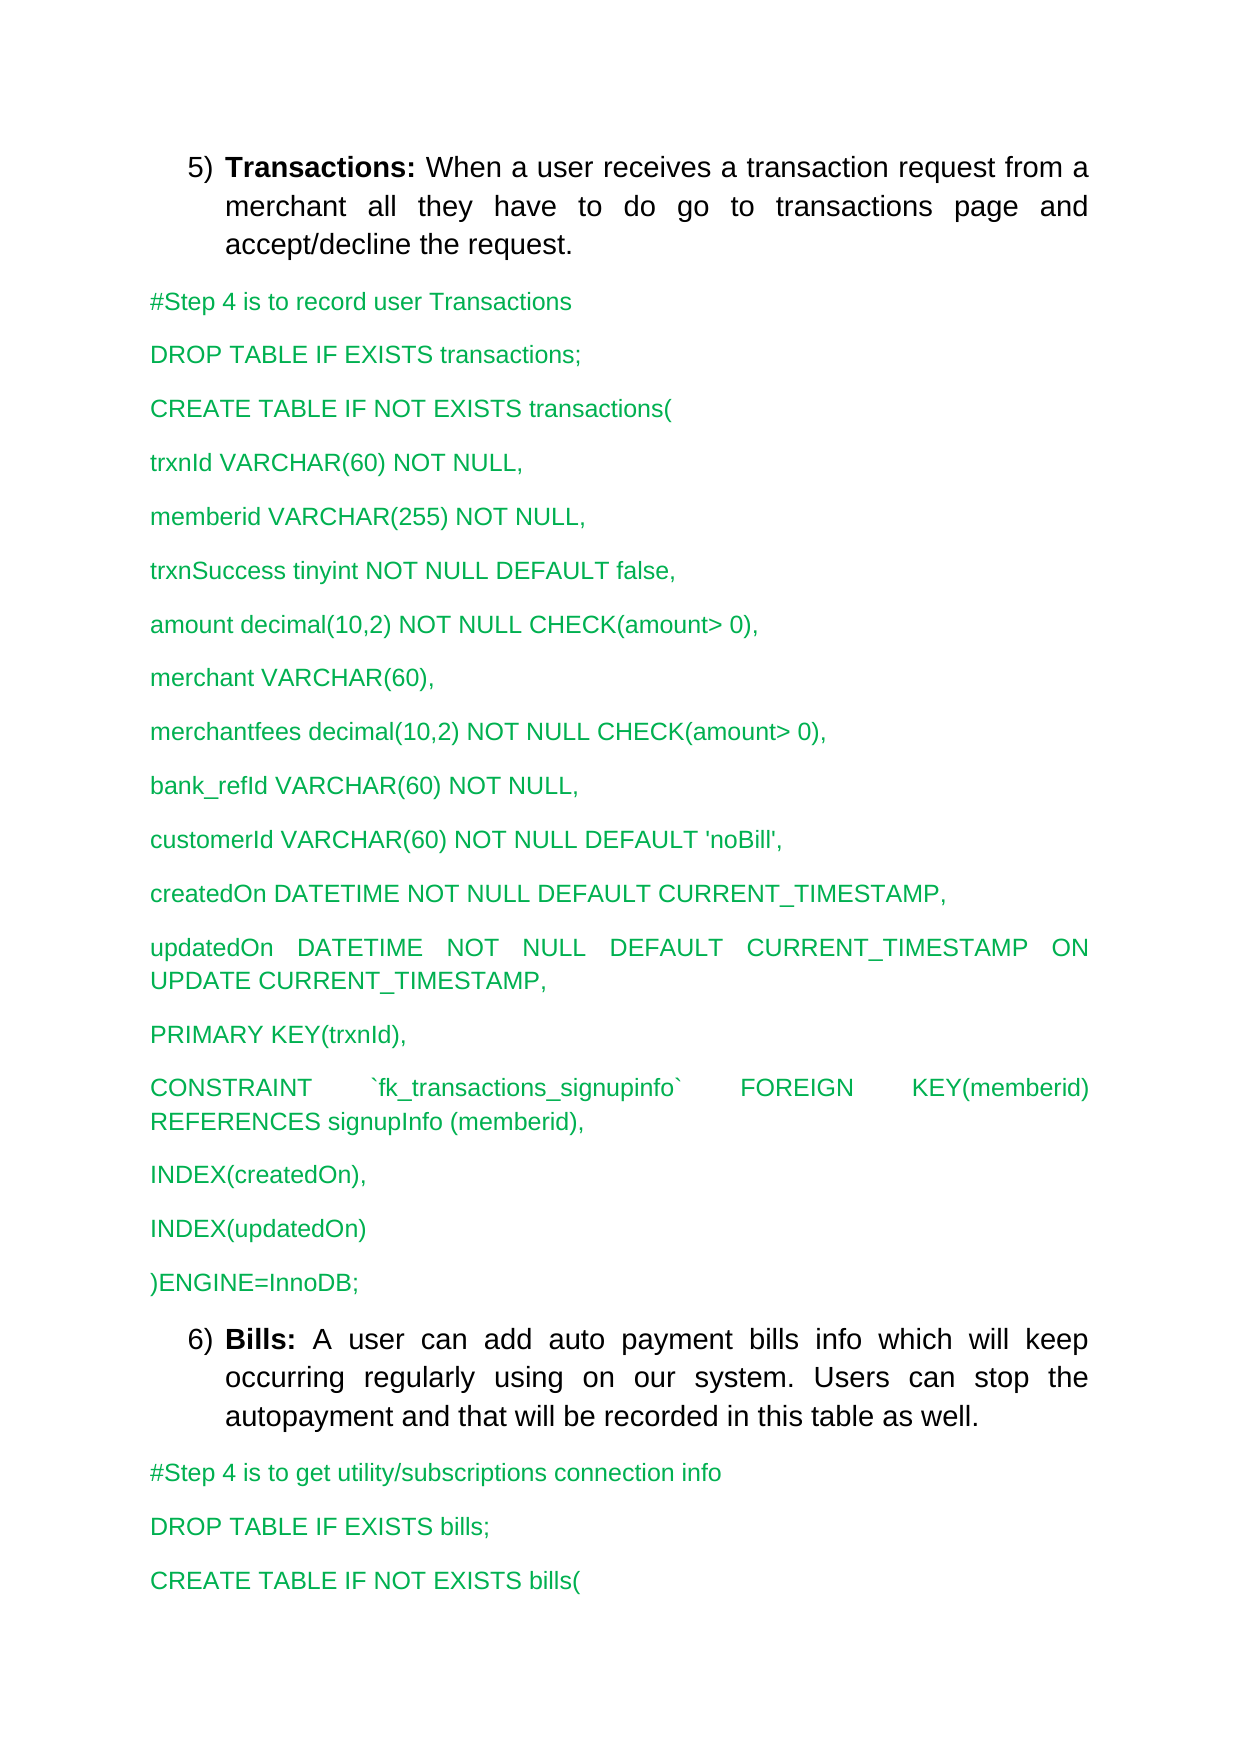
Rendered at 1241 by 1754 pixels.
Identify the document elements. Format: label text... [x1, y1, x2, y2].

text PRIMARY KEY(trxnId), [150, 1019, 1090, 1048]
text merchant VARCHAR(60), [150, 663, 1090, 692]
text DROP TABLE IF EXISTS bills; [150, 1512, 1090, 1541]
text CREATE TABLE IF NOT EXISTS bills( [150, 1566, 1090, 1595]
text INDEX(createdOn), [150, 1160, 1090, 1189]
text amount decimal(10,2) NOT NULL CHECK(amount> 0), [150, 609, 1090, 638]
list Transactions: When a user receives a transaction request from a merchant all they have to do go to transactions page and accept/decline the request. [187, 150, 1090, 261]
text merchantfees decimal(10,2) NOT NULL CHECK(amount> 0), [150, 717, 1090, 746]
text customerId VARCHAR(60) NOT NULL DEFAULT 'noBill', [150, 825, 1090, 854]
text #Step 4 is to get utility/subscriptions connection info [150, 1458, 1090, 1487]
text trxnSuccess tinyint NOT NULL DEFAULT false, [150, 556, 1090, 584]
text memberid VARCHAR(255) NOT NULL, [150, 502, 1090, 531]
text updatedOn DATETIME NOT NULL DEFAULT CURRENT_TIMESTAMP ON UPDATE CURRENT_TIMESTAMP, [150, 933, 1090, 994]
text CREATE TABLE IF NOT EXISTS transactions( [150, 394, 1090, 423]
text trxnId VARCHAR(60) NOT NULL, [150, 448, 1090, 477]
text )ENGINE=InnoDB; [150, 1268, 1090, 1297]
text #Step 4 is to record user Transactions [150, 286, 1090, 315]
text createdOn DATETIME NOT NULL DEFAULT CURRENT_TIMESTAMP, [150, 879, 1090, 908]
text CONSTRAINT `fk_transactions_signupinfo` FOREIGN KEY(memberid) REFERENCES signupInfo (memberid), [150, 1073, 1090, 1135]
text DROP TABLE IF EXISTS transactions; [150, 340, 1090, 369]
text INDEX(updatedOn) [150, 1214, 1090, 1243]
list Bills: A user can add auto payment bills info which will keep occurring regularly using on our system. Users can stop the autopayment and that will be recorded in this table as well. [187, 1322, 1090, 1432]
text bank_refId VARCHAR(60) NOT NULL, [150, 771, 1090, 800]
